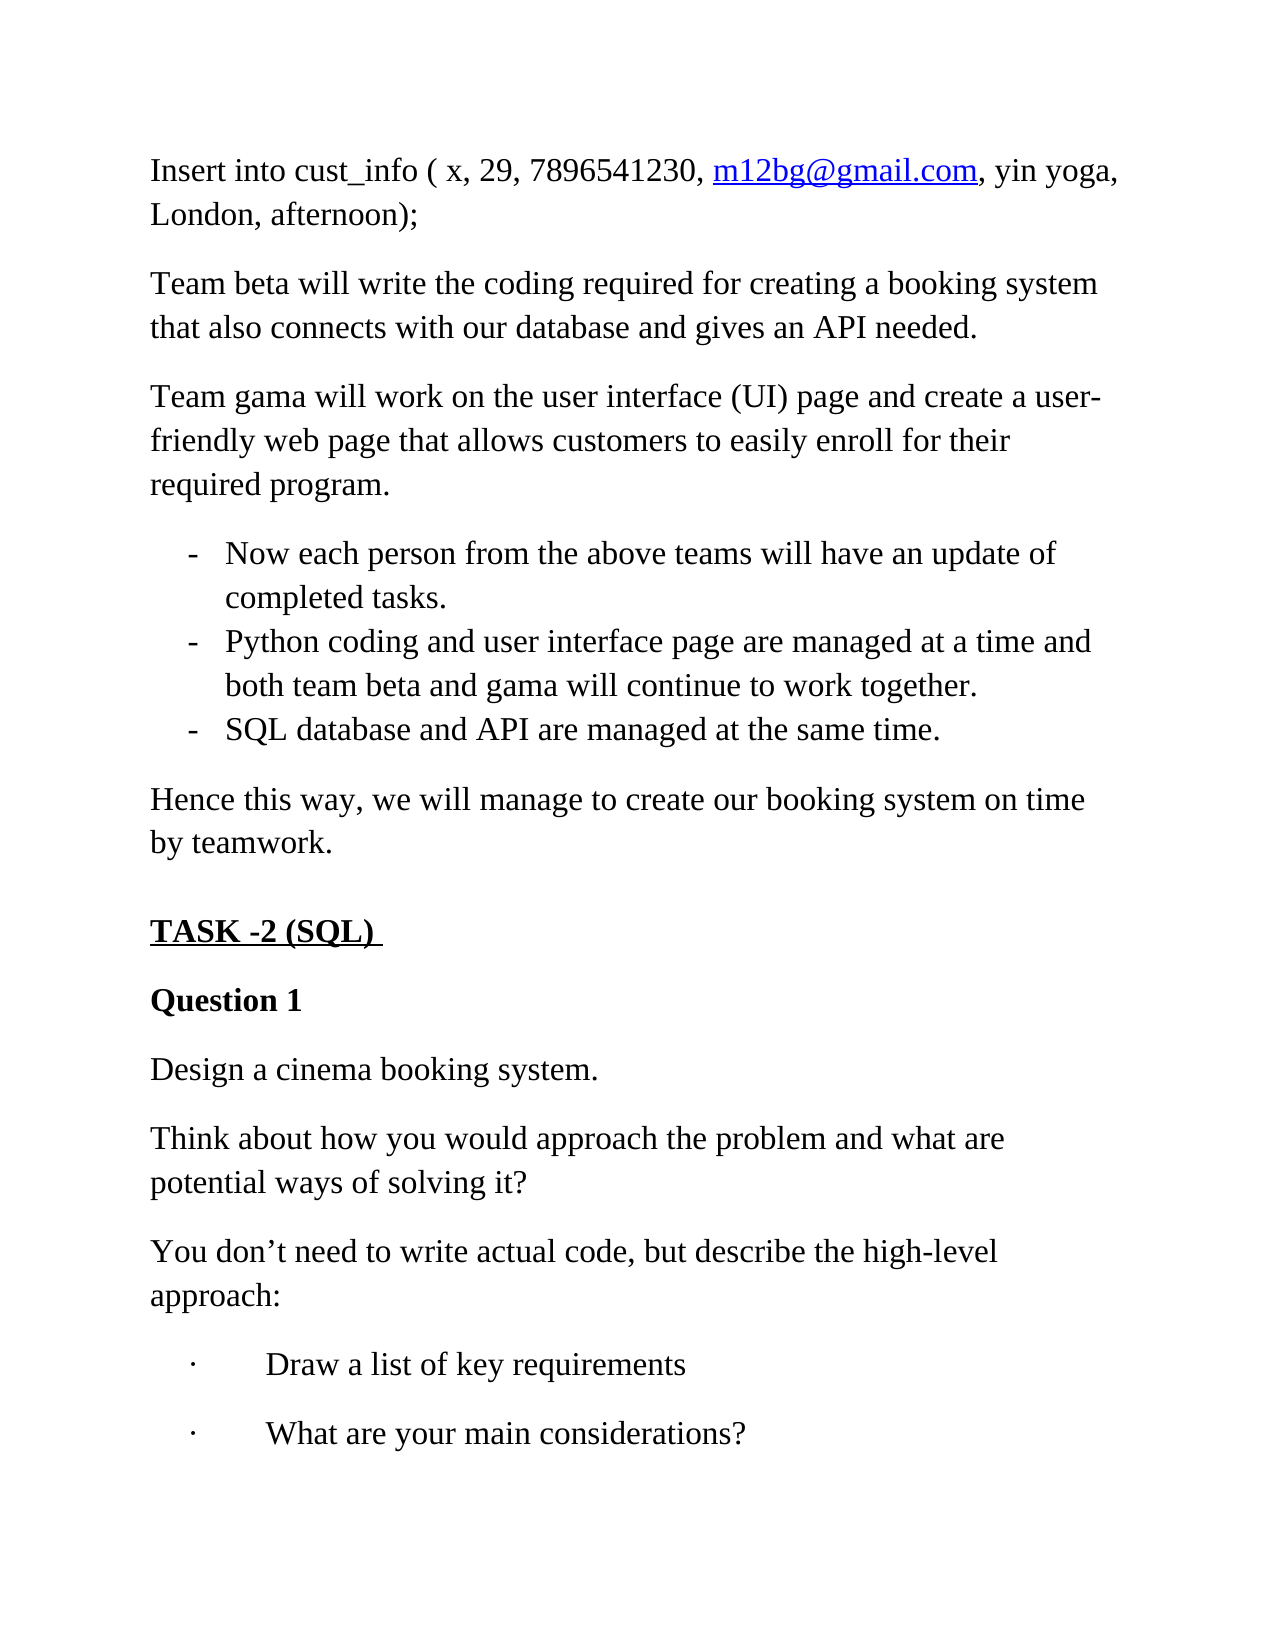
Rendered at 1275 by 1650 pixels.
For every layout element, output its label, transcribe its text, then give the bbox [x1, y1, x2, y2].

text · Draw a list of key requirements [187, 1344, 1125, 1383]
text · What are your main considerations? [187, 1413, 1125, 1452]
text You don’t need to write actual code, but describe the high-level approach: [150, 1231, 1125, 1314]
text Design a cinema booking system. [150, 1049, 1125, 1087]
list SQL database and API are managed at the same time. [187, 710, 1125, 748]
text Team gama will work on the user interface (UI) page and create a user-friendly web page that allows customers to easily enroll for their required program. [150, 376, 1125, 503]
text Team beta will write the coding required for creating a booking system that also connects with our database and gives an API needed. [150, 263, 1125, 346]
text Question 1 [150, 980, 1125, 1018]
text Insert into cust_info ( x, 29, 7896541230, m12bg@gmail.com, yin yoga, London, afternoon); [150, 150, 1125, 232]
text Hence this way, we will manage to create our booking system on time by teamwork. [150, 779, 1125, 861]
list Now each person from the above teams will have an update of completed tasks. [187, 533, 1125, 616]
text TASK -2 (SQL) [150, 911, 1125, 949]
list Python coding and user interface page are managed at a time and both team beta and gama will continue to work together. [187, 622, 1125, 704]
text Think about how you would approach the problem and what are potential ways of solving it? [150, 1118, 1125, 1201]
